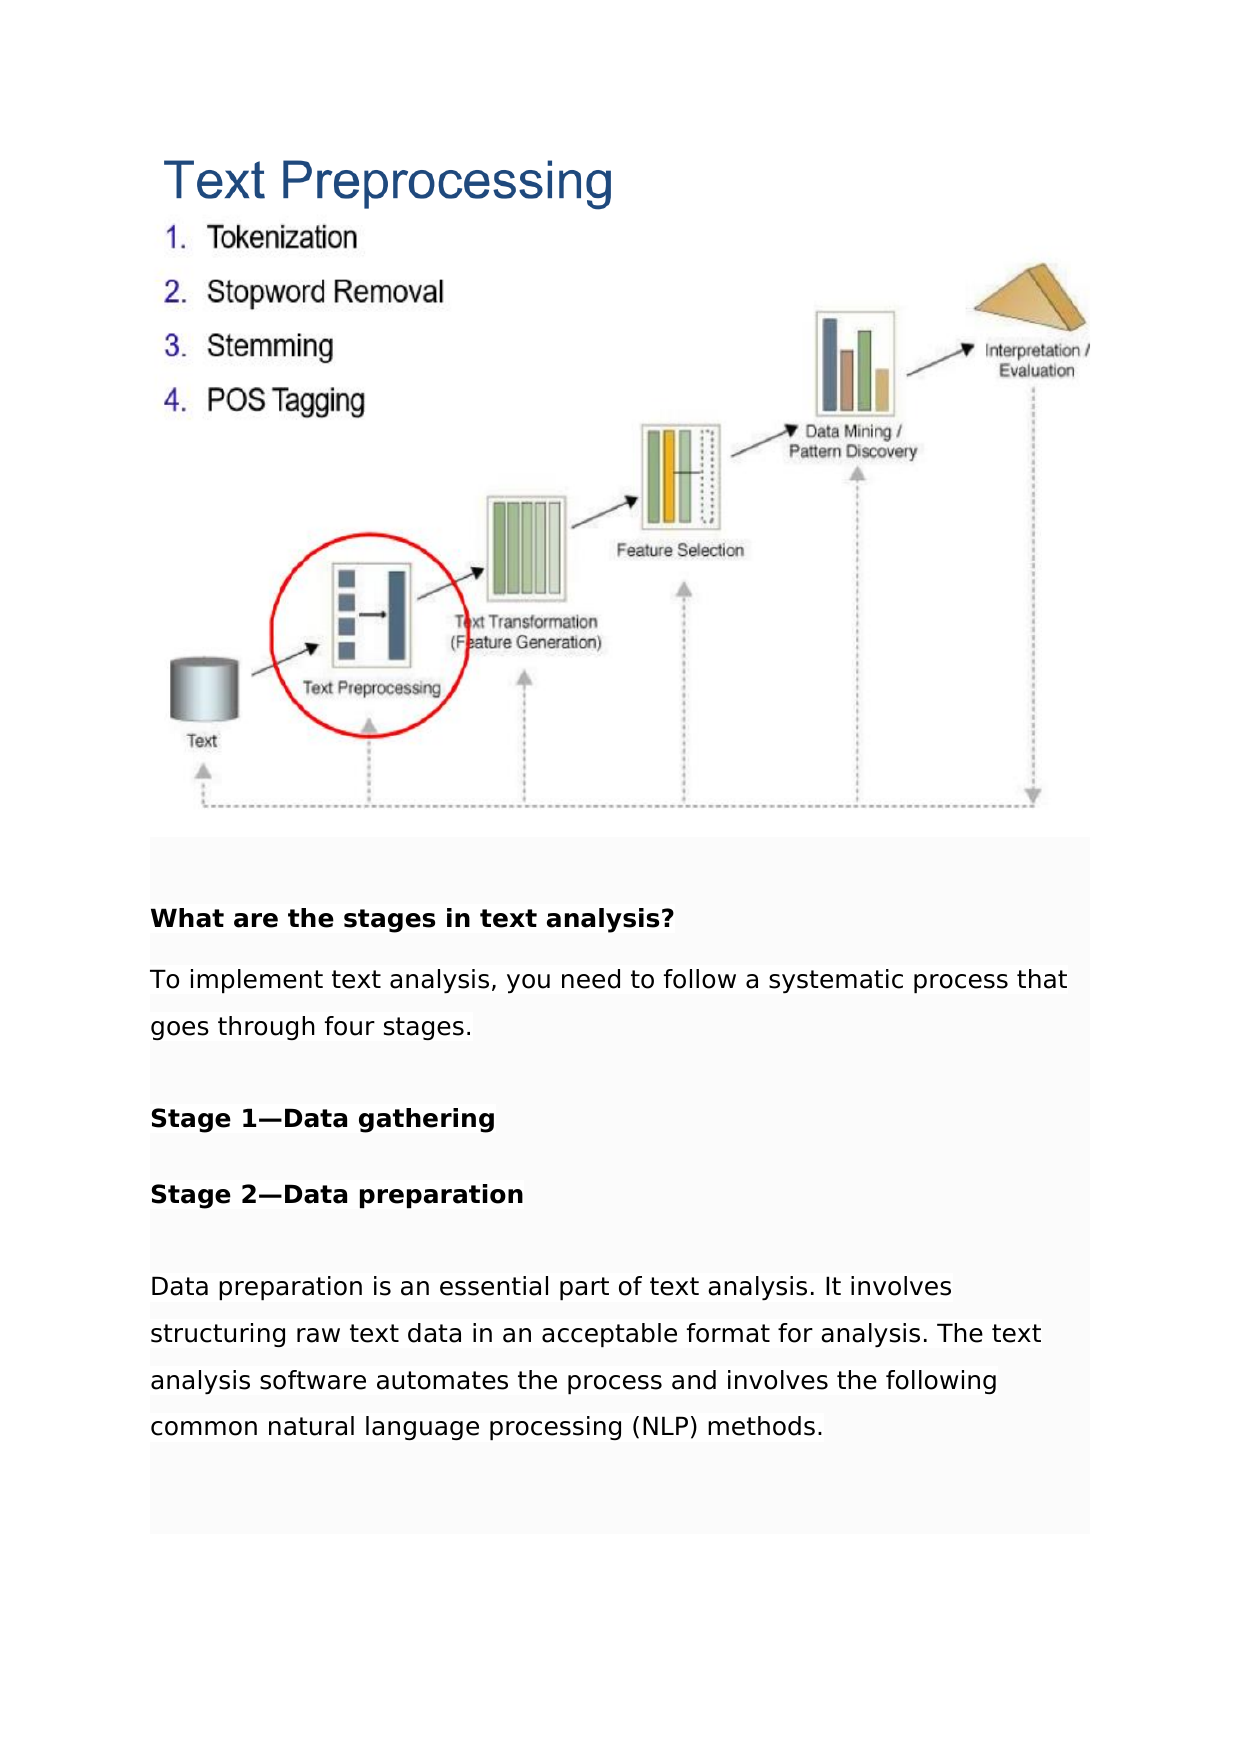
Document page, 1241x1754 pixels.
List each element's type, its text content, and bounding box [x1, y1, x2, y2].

text To implement text analysis, you need to follow a systematic process that goes through four stages. [150, 959, 1090, 1041]
subtitle What are the stages in text analysis? [150, 898, 1090, 933]
subtitle Stage 2—Data preparation [150, 1174, 1090, 1209]
picture [150, 150, 1091, 817]
text Data preparation is an essential part of text analysis. It involves structuring raw text data in an acceptable format for analysis. The text analysis software automates the process and involves the following common natural language processing (NLP) methods. [150, 1266, 1090, 1442]
subtitle Stage 1—Data gathering [150, 1098, 1090, 1133]
